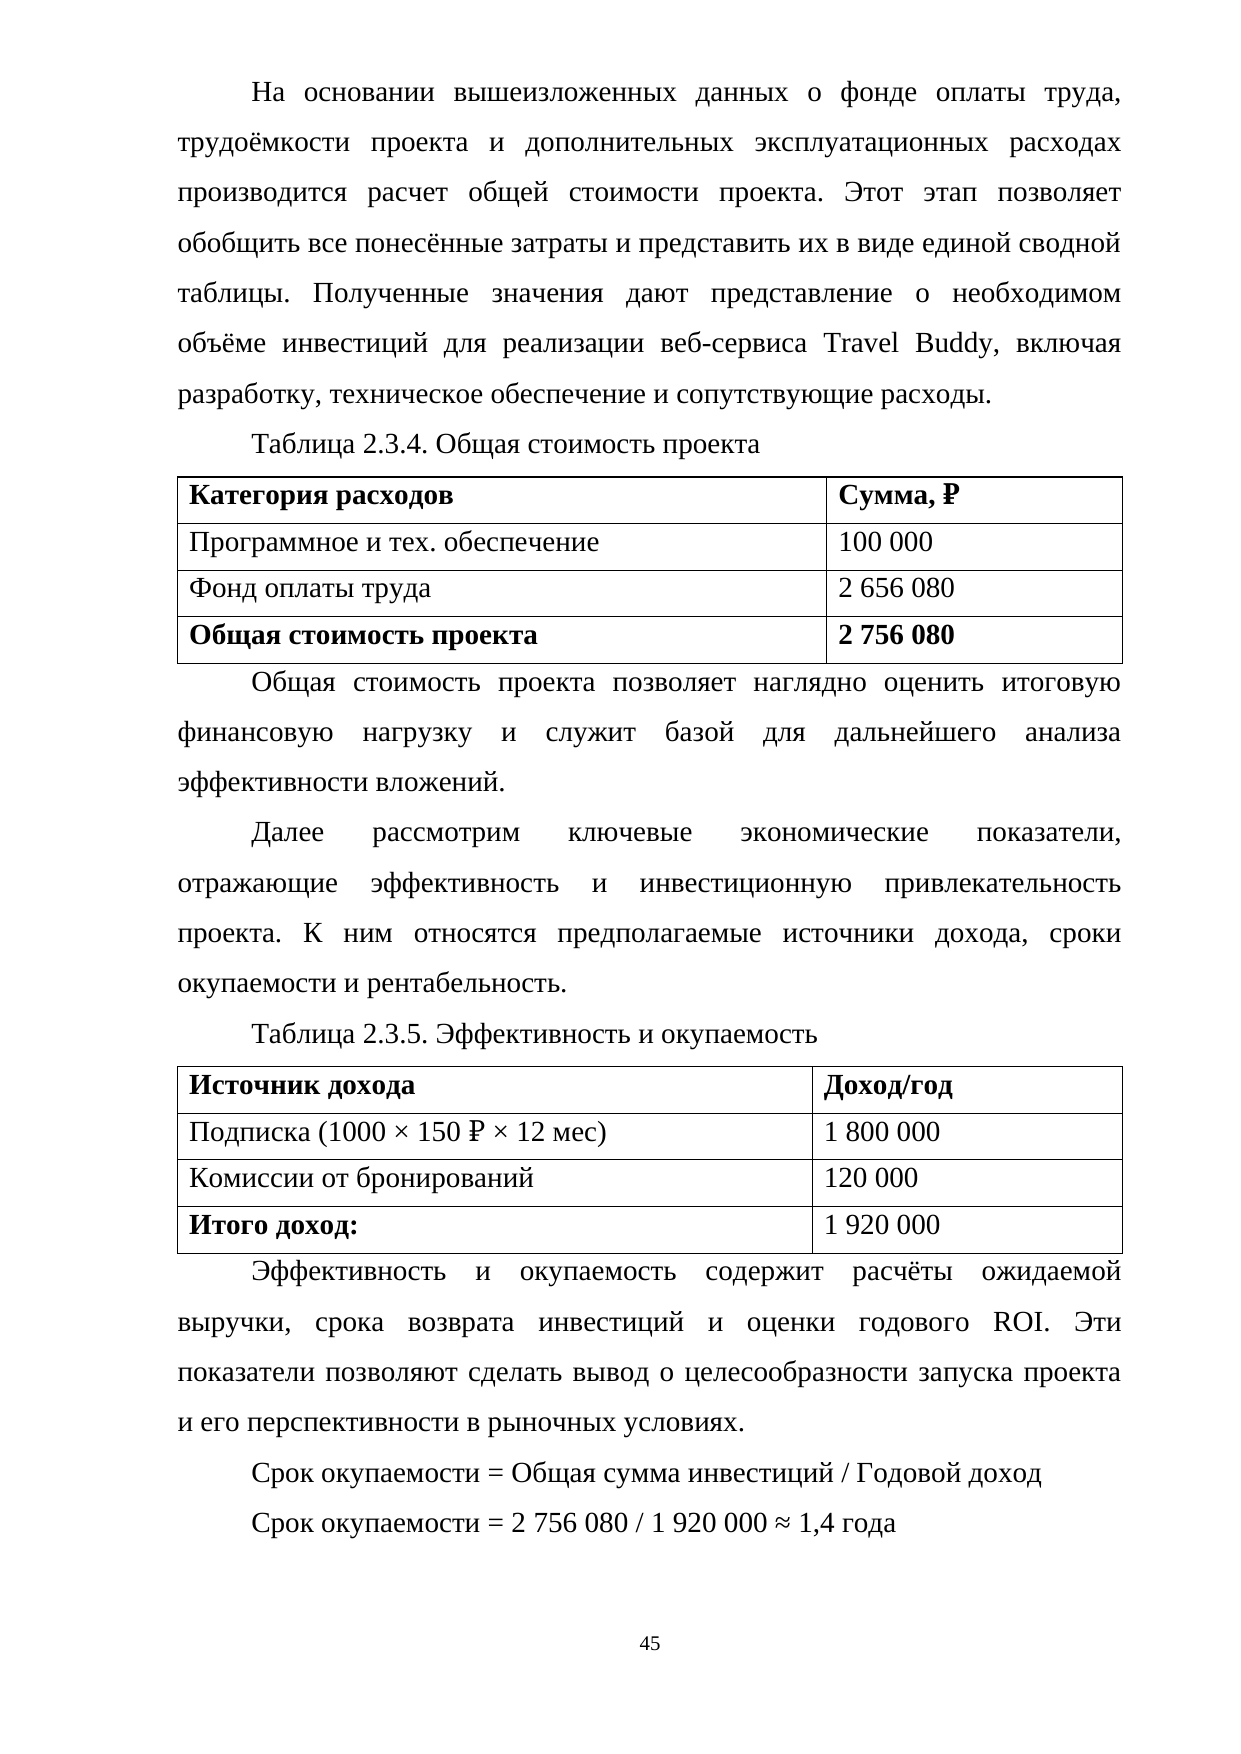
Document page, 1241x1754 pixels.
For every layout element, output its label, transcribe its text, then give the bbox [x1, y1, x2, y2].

table_cell 2 756 080 [827, 617, 1122, 663]
text Срок окупаемости = 2 756 080 / 1 920 000 ≈ 1,4 года [177, 1505, 1122, 1538]
table_cell Общая стоимость проекта [178, 617, 826, 663]
table_cell Итого доход: [178, 1207, 812, 1252]
table_cell Подписка (1000 × 150 ₽ × 12 мес) [178, 1114, 812, 1159]
table_cell Комиссии от бронирований [178, 1160, 812, 1206]
table_cell 120 000 [813, 1160, 1122, 1206]
text Таблица 2.3.5. Эффективность и окупаемость [177, 1016, 1122, 1049]
table_cell Программное и тех. обеспечение [178, 524, 826, 569]
table_header Категория расходов [178, 478, 826, 523]
text На основании вышеизложенных данных о фонде оплаты труда, трудоёмкости проекта и дополнительных эксплуатационных расходах производится расчет общей стоимости проекта. Этот этап позволяет обобщить все понесённые затраты и представить их в виде единой сводной таблицы. Полученные значения дают представление о необходимом объёме инвестиций для реализации веб-сервиса Travel Buddy, включая разработку, техническое обеспечение и сопутствующие расходы. [177, 74, 1122, 409]
table_cell Фонд оплаты труда [178, 571, 826, 616]
text Общая стоимость проекта позволяет наглядно оценить итоговую финансовую нагрузку и служит базой для дальнейшего анализа эффективности вложений. [177, 664, 1122, 798]
table_header Источник дохода [178, 1067, 812, 1113]
text Таблица 2.3.4. Общая стоимость проекта [177, 426, 1122, 459]
text Срок окупаемости = Общая сумма инвестиций / Годовой доход [177, 1455, 1122, 1488]
text Эффективность и окупаемость содержит расчёты ожидаемой выручки, срока возврата инвестиций и оценки годового ROI. Эти показатели позволяют сделать вывод о целесообразности запуска проекта и его перспективности в рыночных условиях. [177, 1254, 1122, 1438]
table_cell 2 656 080 [827, 571, 1122, 616]
table_cell 1 920 000 [813, 1207, 1122, 1252]
table_header Доход/год [813, 1067, 1122, 1113]
text Далее рассмотрим ключевые экономические показатели, отражающие эффективность и инвестиционную привлекательность проекта. К ним относятся предполагаемые источники дохода, сроки окупаемости и рентабельность. [177, 814, 1122, 999]
table_cell 1 800 000 [813, 1114, 1122, 1159]
table_header Сумма, ₽ [827, 478, 1122, 523]
table_cell 100 000 [827, 524, 1122, 569]
